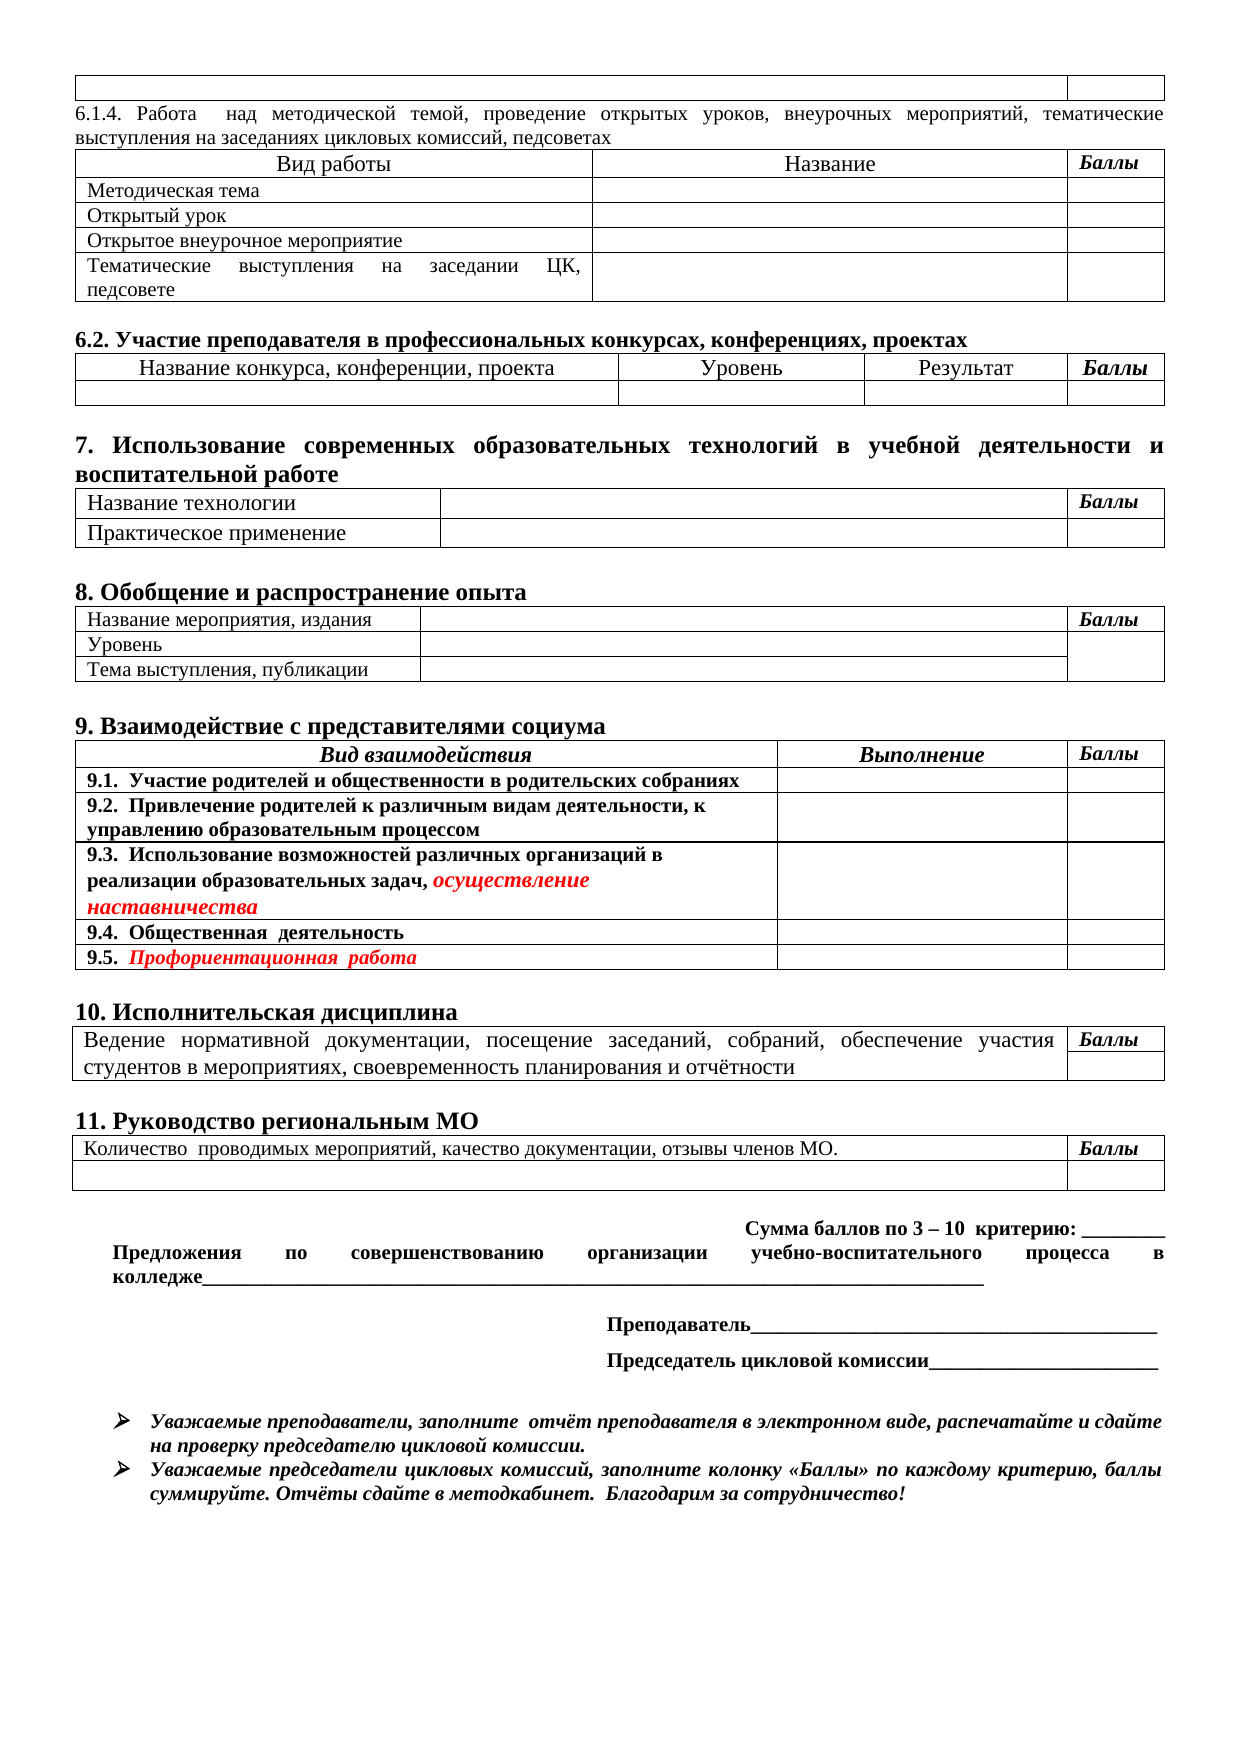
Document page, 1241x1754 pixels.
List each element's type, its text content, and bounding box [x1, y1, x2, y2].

table_cell [1068, 945, 1164, 969]
table_cell [593, 253, 1067, 301]
table_header [421, 607, 1067, 631]
text Председатель цикловой комиссии______________________ [607, 1348, 1165, 1372]
table_header Результат [865, 354, 1067, 380]
table_cell [1068, 228, 1164, 252]
table_header Баллы [1068, 741, 1164, 767]
table_cell [1068, 203, 1164, 227]
table_cell Открытое внеурочное мероприятие [76, 228, 592, 252]
text 11. Руководство региональным МО [75, 1106, 1165, 1135]
text 8. Обобщение и распространение опыта [75, 577, 1165, 606]
text 6.1.4. Работа над методической темой, проведение открытых уроков, внеурочных мероприятий, тематические выступления на заседаниях цикловых комиссий, педсоветах [75, 101, 1165, 149]
table_cell 9.5. Профориентационная работа [76, 945, 777, 969]
text 7. Использование современных образовательных технологий в учебной деятельности и воспитательной работе [75, 430, 1165, 488]
table_cell [1068, 632, 1164, 681]
table_cell Методическая тема [76, 178, 592, 202]
table_cell [593, 178, 1067, 202]
text Сумма баллов по 3 – 10 критерию: ________ [112, 1216, 1165, 1240]
table_cell 9.2. Привлечение родителей к различным видам деятельности, к управлению образовательным процессом [76, 793, 777, 841]
text 9. Взаимодействие с представителями социума [75, 711, 1165, 740]
table_cell Уровень [76, 632, 420, 656]
table_header Баллы [1068, 354, 1164, 380]
table_header Название технологии [76, 489, 440, 517]
text Предложения по совершенствованию организации учебно-воспитательного процесса в колледже___________________________________________________________________________ [112, 1240, 1165, 1288]
table_cell Тематические выступления на заседании ЦК, педсовете [76, 253, 592, 301]
table_header Вид работы [76, 150, 592, 177]
table_cell [1068, 843, 1164, 919]
table_cell [421, 632, 1067, 656]
table_header Ведение нормативной документации, посещение заседаний, собраний, обеспечение участия студентов в мероприятиях, своевременность планирования и отчётности [73, 1027, 1067, 1080]
table_cell [1068, 381, 1164, 405]
table_cell [1068, 920, 1164, 944]
table_header Уровень [619, 354, 864, 380]
table_cell [778, 793, 1067, 841]
table_cell [1068, 1052, 1164, 1080]
table_header Вид взаимодействия [76, 741, 777, 767]
table_cell [865, 381, 1067, 405]
table_cell [73, 1161, 1067, 1190]
table_header Название конкурса, конференции, проекта [76, 354, 618, 380]
table_header Название [593, 150, 1067, 177]
table_cell [1068, 1161, 1164, 1190]
table_header Баллы [1068, 607, 1164, 631]
table_cell Тема выступления, публикации [76, 657, 420, 681]
text Преподаватель_______________________________________ [607, 1312, 1165, 1336]
table_cell [76, 76, 1067, 100]
table_cell [1068, 768, 1164, 792]
table_cell [1068, 253, 1164, 301]
list Уважаемые председатели цикловых комиссий, заполните колонку «Баллы» по каждому критерию, баллы суммируйте. Отчёты сдайте в методкабинет. Благодарим за сотрудничество! [112, 1457, 1165, 1505]
table_cell [778, 843, 1067, 919]
table_header Баллы [1068, 150, 1164, 177]
table_cell [76, 381, 618, 405]
table_header Название мероприятия, издания [76, 607, 420, 631]
table_header Баллы [1068, 1027, 1164, 1051]
table_cell [593, 203, 1067, 227]
table_header Количество проводимых мероприятий, качество документации, отзывы членов МО. [73, 1136, 1067, 1160]
table_cell 9.3. Использование возможностей различных организаций в реализации образовательных задач, осуществление наставничества [76, 843, 777, 919]
table_cell [1068, 76, 1164, 100]
table_cell [778, 920, 1067, 944]
text 10. Исполнительская дисциплина [75, 997, 1165, 1026]
table_cell Практическое применение [76, 519, 440, 547]
table_cell [1068, 178, 1164, 202]
table_cell [1068, 519, 1164, 547]
list Уважаемые преподаватели, заполните отчёт преподавателя в электронном виде, распечатайте и сдайте на проверку председателю цикловой комиссии. [112, 1408, 1165, 1457]
table_cell [441, 519, 1067, 547]
table_cell [593, 228, 1067, 252]
table_cell 9.4. Общественная деятельность [76, 920, 777, 944]
table_header Баллы [1068, 1136, 1164, 1160]
text 6.2. Участие преподавателя в профессиональных конкурсах, конференциях, проектах [75, 326, 1165, 353]
table_cell Открытый урок [76, 203, 592, 227]
table_header [441, 489, 1067, 517]
table_cell [778, 768, 1067, 792]
table_cell [778, 945, 1067, 969]
table_cell [421, 657, 1067, 681]
table_header Выполнение [778, 741, 1067, 767]
table_cell 9.1. Участие родителей и общественности в родительских собраниях [76, 768, 777, 792]
table_cell [1068, 793, 1164, 841]
table_header Баллы [1068, 489, 1164, 517]
table_cell [619, 381, 864, 405]
